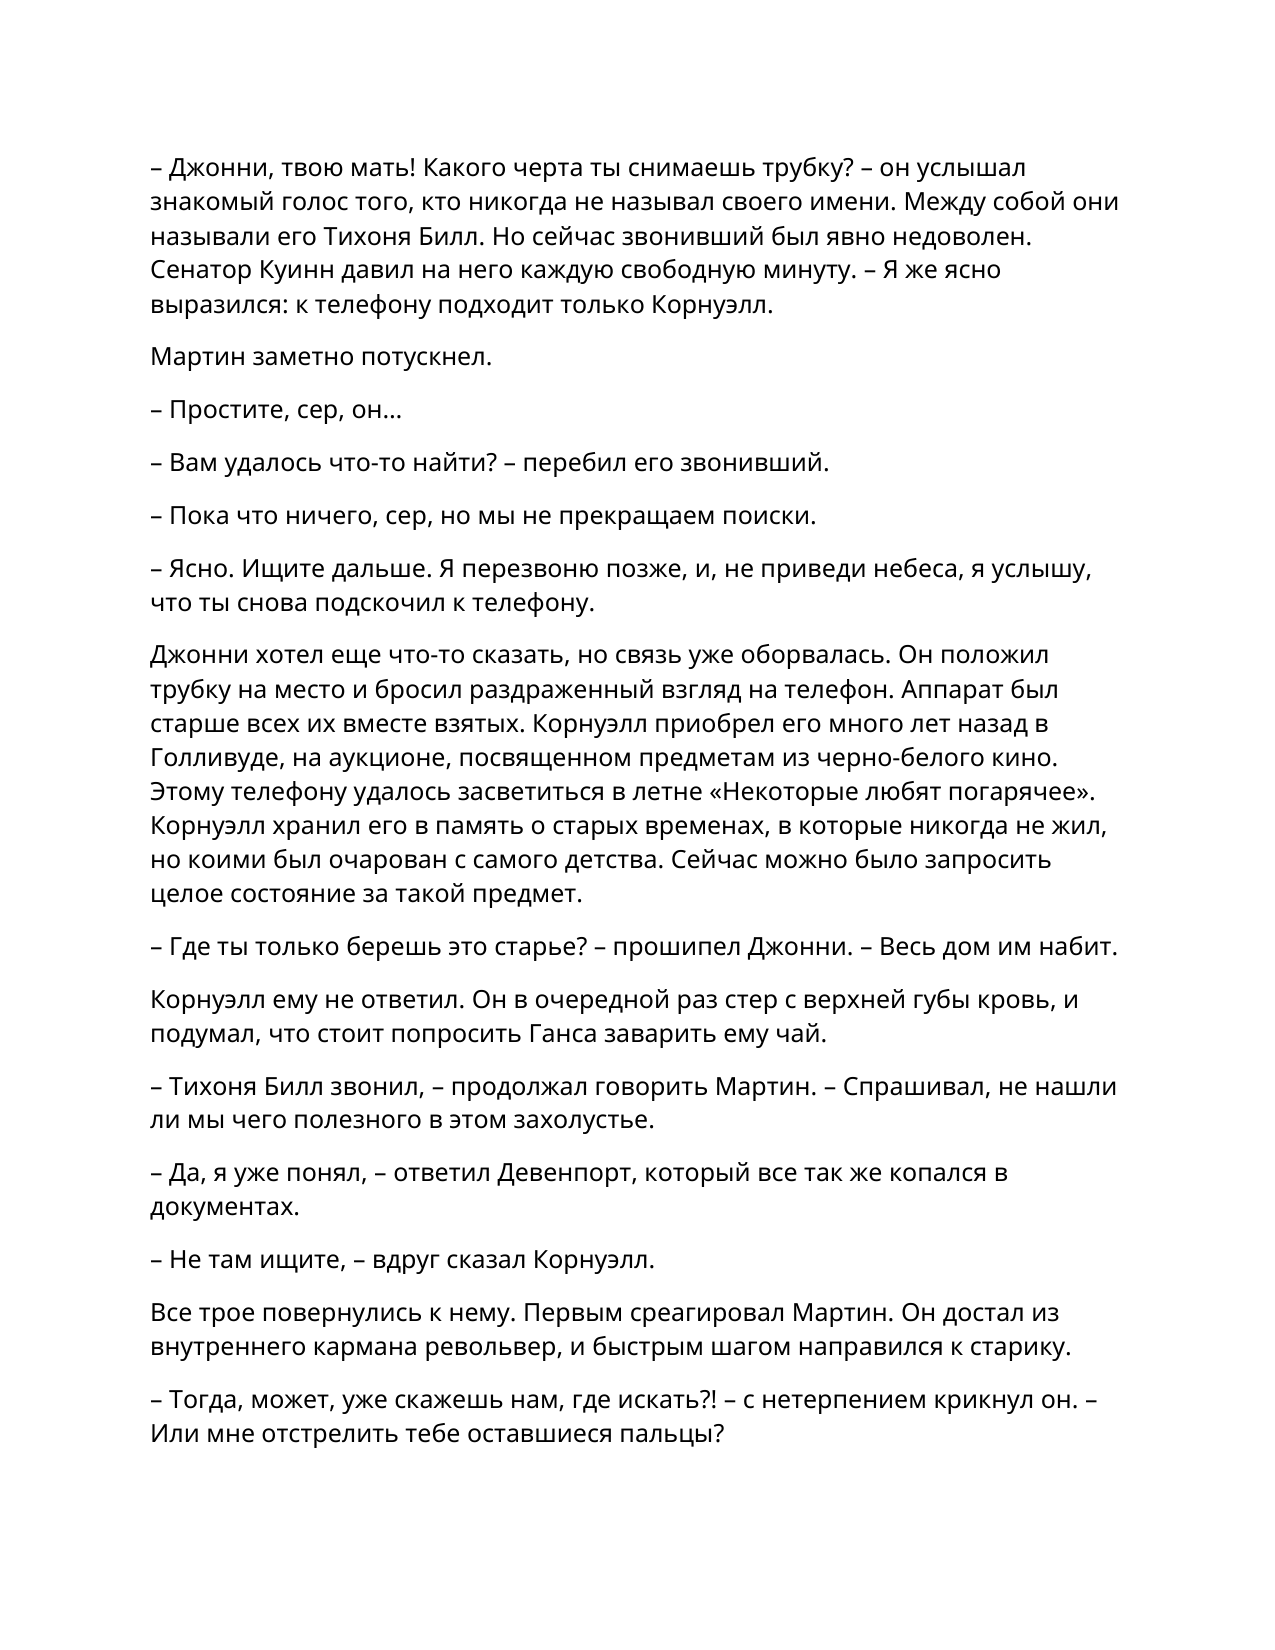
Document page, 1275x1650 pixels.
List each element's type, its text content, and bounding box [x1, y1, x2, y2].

text Джонни хотел еще что-то сказать, но связь уже оборвалась. Он положил трубку на место и бросил раздраженный взгляд на телефон. Аппарат был старше всех их вместе взятых. Корнуэлл приобрел его много лет назад в Голливуде, на аукционе, посвященном предметам из черно-белого кино. Этому телефону удалось засветиться в летне «Некоторые любят погарячее». Корнуэлл хранил его в память о старых временах, в которые никогда не жил, но коими был очарован с самого детства. Сейчас можно было запросить целое состояние за такой предмет. [150, 637, 1125, 910]
text – Где ты только берешь это старье? – прошипел Джонни. – Весь дом им набит. [150, 928, 1125, 962]
text – Вам удалось что-то найти? – перебил его звонивший. [150, 445, 1125, 479]
text – Простите, сер, он… [150, 392, 1125, 426]
text – Не там ищите, – вдруг сказал Корнуэлл. [150, 1242, 1125, 1276]
text – Тихоня Билл звонил, – продолжал говорить Мартин. – Спрашивал, не нашли ли мы чего полезного в этом захолустье. [150, 1068, 1125, 1136]
text – Пока что ничего, сер, но мы не прекращаем поиски. [150, 497, 1125, 532]
text Все трое повернулись к нему. Первым среагировал Мартин. Он достал из внутреннего кармана револьвер, и быстрым шагом направился к старику. [150, 1295, 1125, 1363]
text – Тогда, может, уже скажешь нам, где искать?! – с нетерпением крикнул он. – Или мне отстрелить тебе оставшиеся пальцы? [150, 1382, 1125, 1450]
text Корнуэлл ему не ответил. Он в очередной раз стер с верхней губы кровь, и подумал, что стоит попросить Ганса заварить ему чай. [150, 981, 1125, 1049]
text Мартин заметно потускнел. [150, 339, 1125, 373]
text – Да, я уже понял, – ответил Девенпорт, который все так же копался в документах. [150, 1155, 1125, 1223]
text – Джонни, твою мать! Какого черта ты снимаешь трубку? – он услышал знакомый голос того, кто никогда не называл своего имени. Между собой они называли его Тихоня Билл. Но сейчас звонивший был явно недоволен. Сенатор Куинн давил на него каждую свободную минуту. – Я же ясно выразился: к телефону подходит только Корнуэлл. [150, 150, 1125, 320]
text – Ясно. Ищите дальше. Я перезвоню позже, и, не приведи небеса, я услышу, что ты снова подскочил к телефону. [150, 550, 1125, 618]
